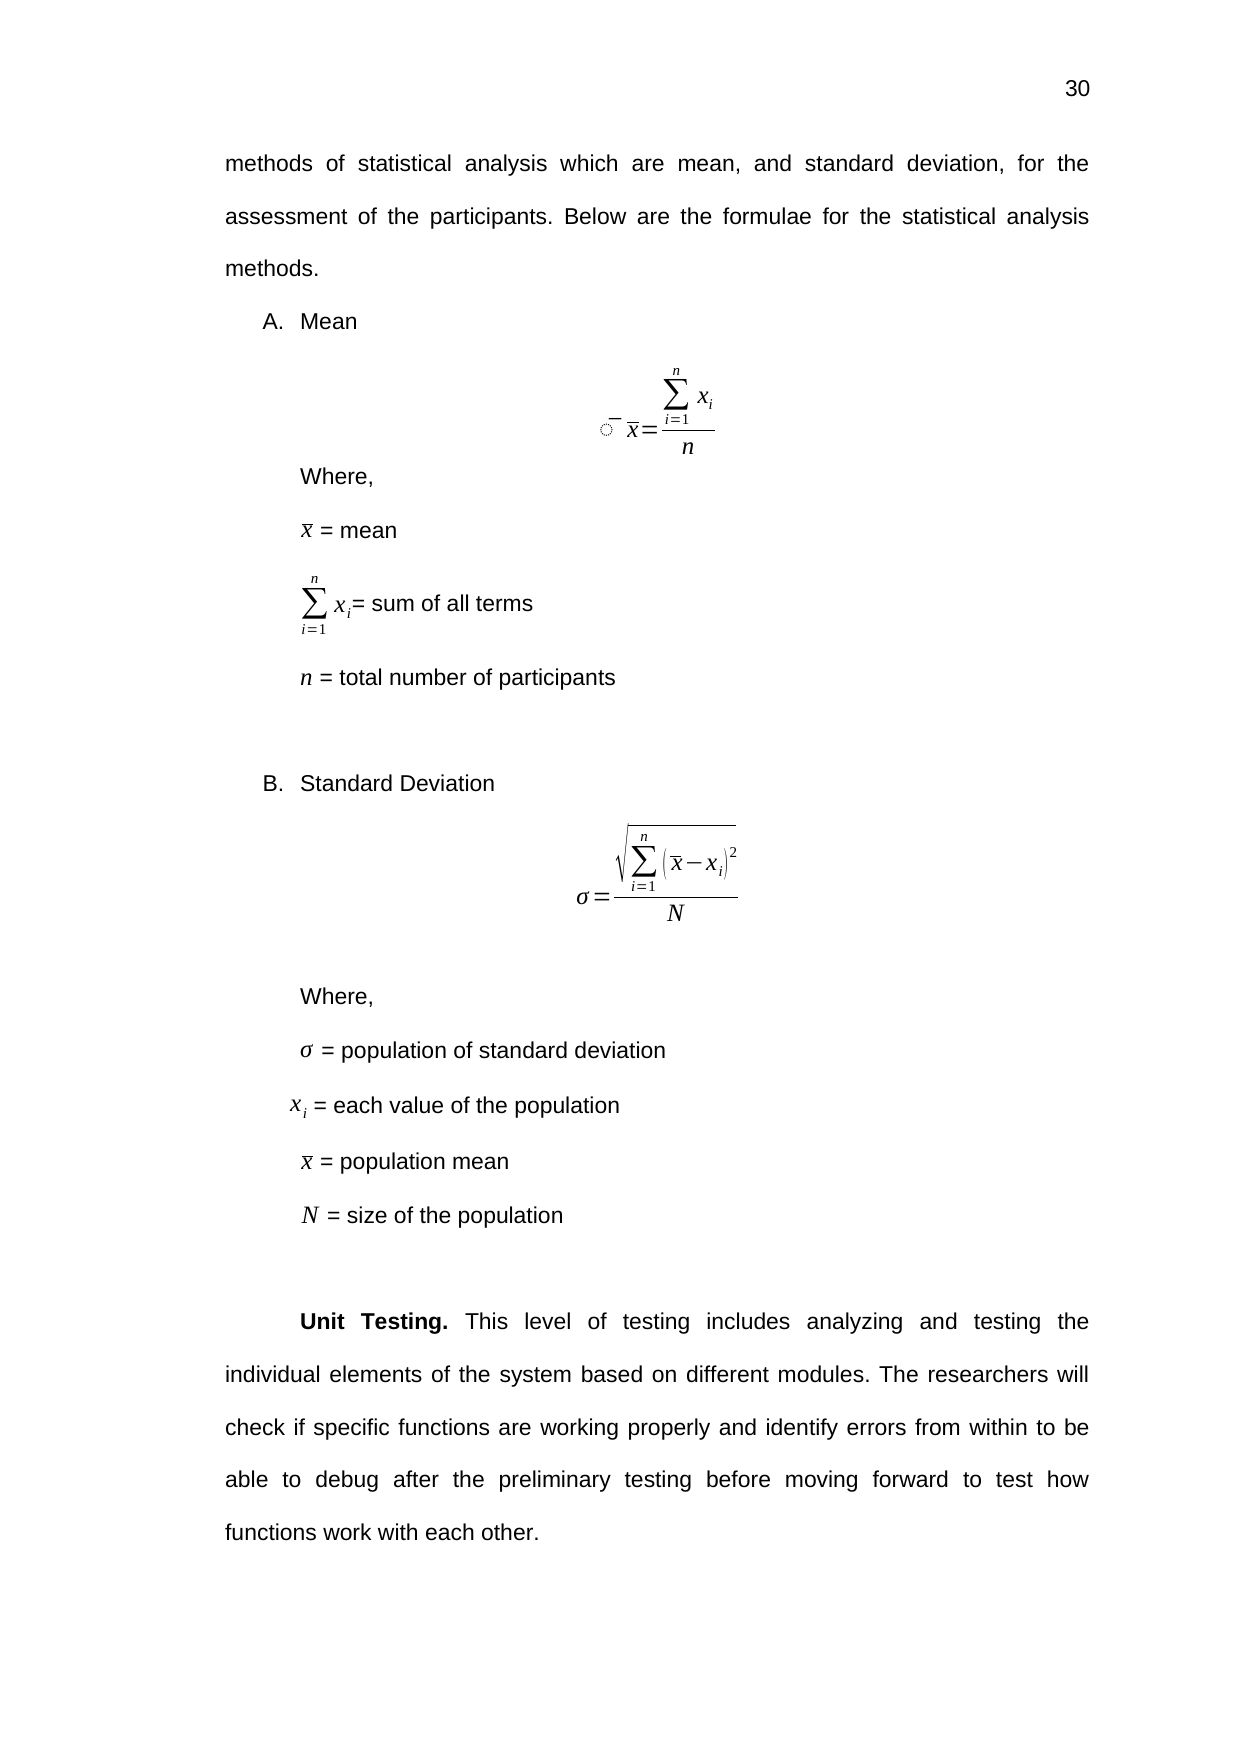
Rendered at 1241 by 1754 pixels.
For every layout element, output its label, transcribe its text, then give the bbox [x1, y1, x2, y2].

text = size of the population [300, 1202, 1090, 1229]
list Standard Deviation [262, 770, 1090, 797]
text = each value of the population [225, 1090, 1090, 1121]
text Where, [300, 983, 1090, 1010]
text = total number of participants [300, 664, 1090, 691]
text = mean [300, 516, 1090, 544]
text = population of standard deviation [300, 1036, 1090, 1064]
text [225, 150, 1090, 282]
list Mean [262, 308, 1090, 334]
text Where, [300, 463, 1090, 490]
text Unit Testing. This level of testing includes analyzing and testing the individual elements of the system based on different modules. The researchers will check if specific functions are working properly and identify errors from within to be able to debug after the preliminary testing before moving forward to test how functions work with each other. [225, 1308, 1090, 1546]
text = sum of all terms [300, 570, 1090, 637]
text = population mean [300, 1148, 1090, 1175]
